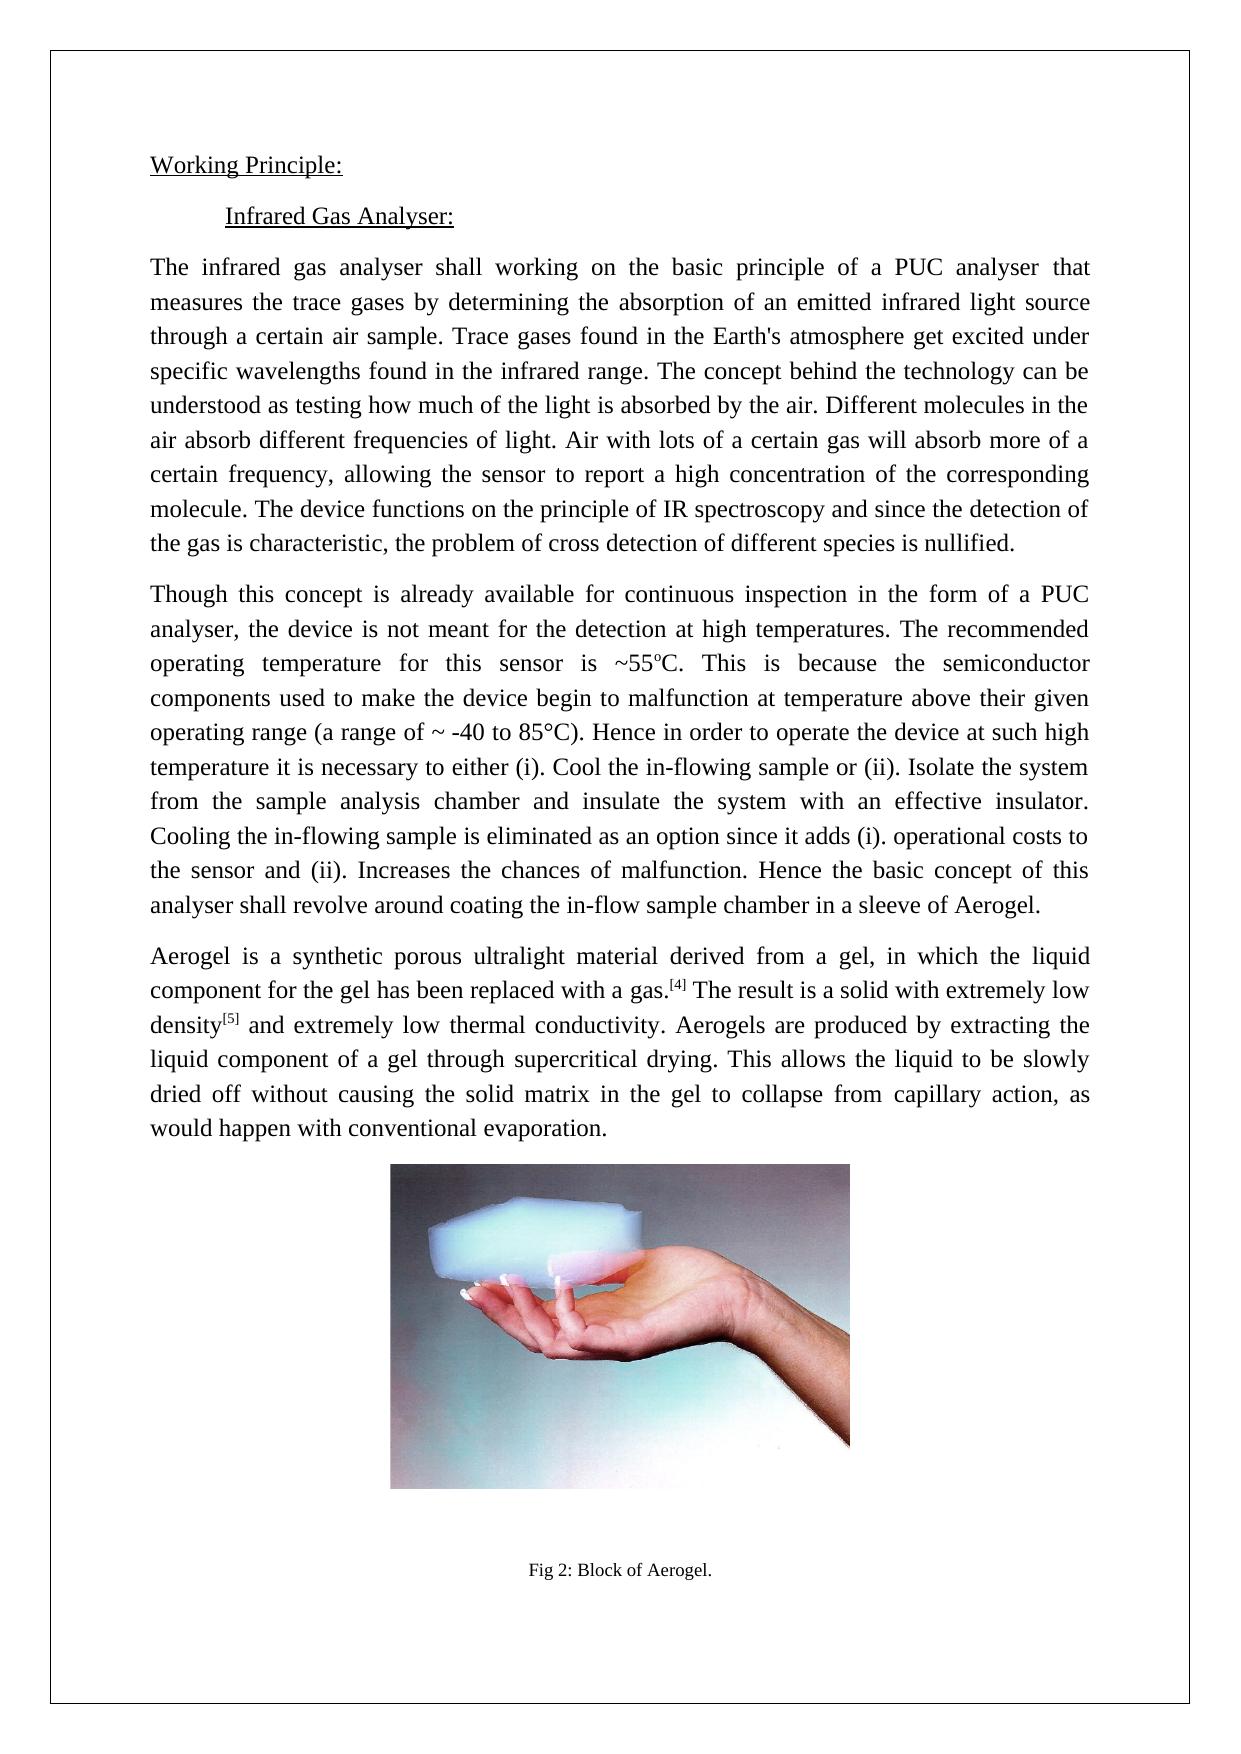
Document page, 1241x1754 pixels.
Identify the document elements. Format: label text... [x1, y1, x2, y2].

text Infrared Gas Analyser: [150, 201, 1090, 230]
text Aerogel is a synthetic porous ultralight material derived from a gel, in which the liquid component for the gel has been replaced with a gas.[4] The result is a solid with extremely low density[5] and extremely low thermal conductivity. Aerogels are produced by extracting the liquid component of a gel through supercritical drying. This allows the liquid to be slowly dried off without causing the solid matrix in the gel to collapse from capillary action, as would happen with conventional evaporation. [150, 941, 1090, 1142]
text Though this concept is already available for continuous inspection in the form of a PUC analyser, the device is not meant for the detection at high temperatures. The recommended operating temperature for this sensor is ~55oC. This is because the semiconductor components used to make the device begin to malfunction at temperature above their given operating range (a range of ~ -40 to 85°C). Hence in order to operate the device at such high temperature it is necessary to either (i). Cool the in-flowing sample or (ii). Isolate the system from the sample analysis chamber and insulate the system with an effective insulator. Cooling the in-flowing sample is eliminated as an option since it adds (i). operational costs to the sensor and (ii). Increases the chances of malfunction. Hence the basic concept of this analyser shall revolve around coating the in-flow sample chamber in a sleeve of Aerogel. [150, 579, 1090, 919]
text Fig 2: Block of Aerogel. [150, 1558, 1090, 1580]
text The infrared gas analyser shall working on the basic principle of a PUC analyser that measures the trace gases by determining the absorption of an emitted infrared light source through a certain air sample. Trace gases found in the Earth's atmosphere get excited under specific wavelengths found in the infrared range. The concept behind the technology can be understood as testing how much of the light is absorbed by the air. Different molecules in the air absorb different frequencies of light. Air with lots of a certain gas will absorb more of a certain frequency, allowing the sensor to report a high concentration of the corresponding molecule. The device functions on the principle of IR spectroscopy and since the detection of the gas is characteristic, the problem of cross detection of different species is nullified. [150, 252, 1090, 557]
picture [390, 1164, 850, 1489]
text Working Principle: [150, 150, 1090, 179]
